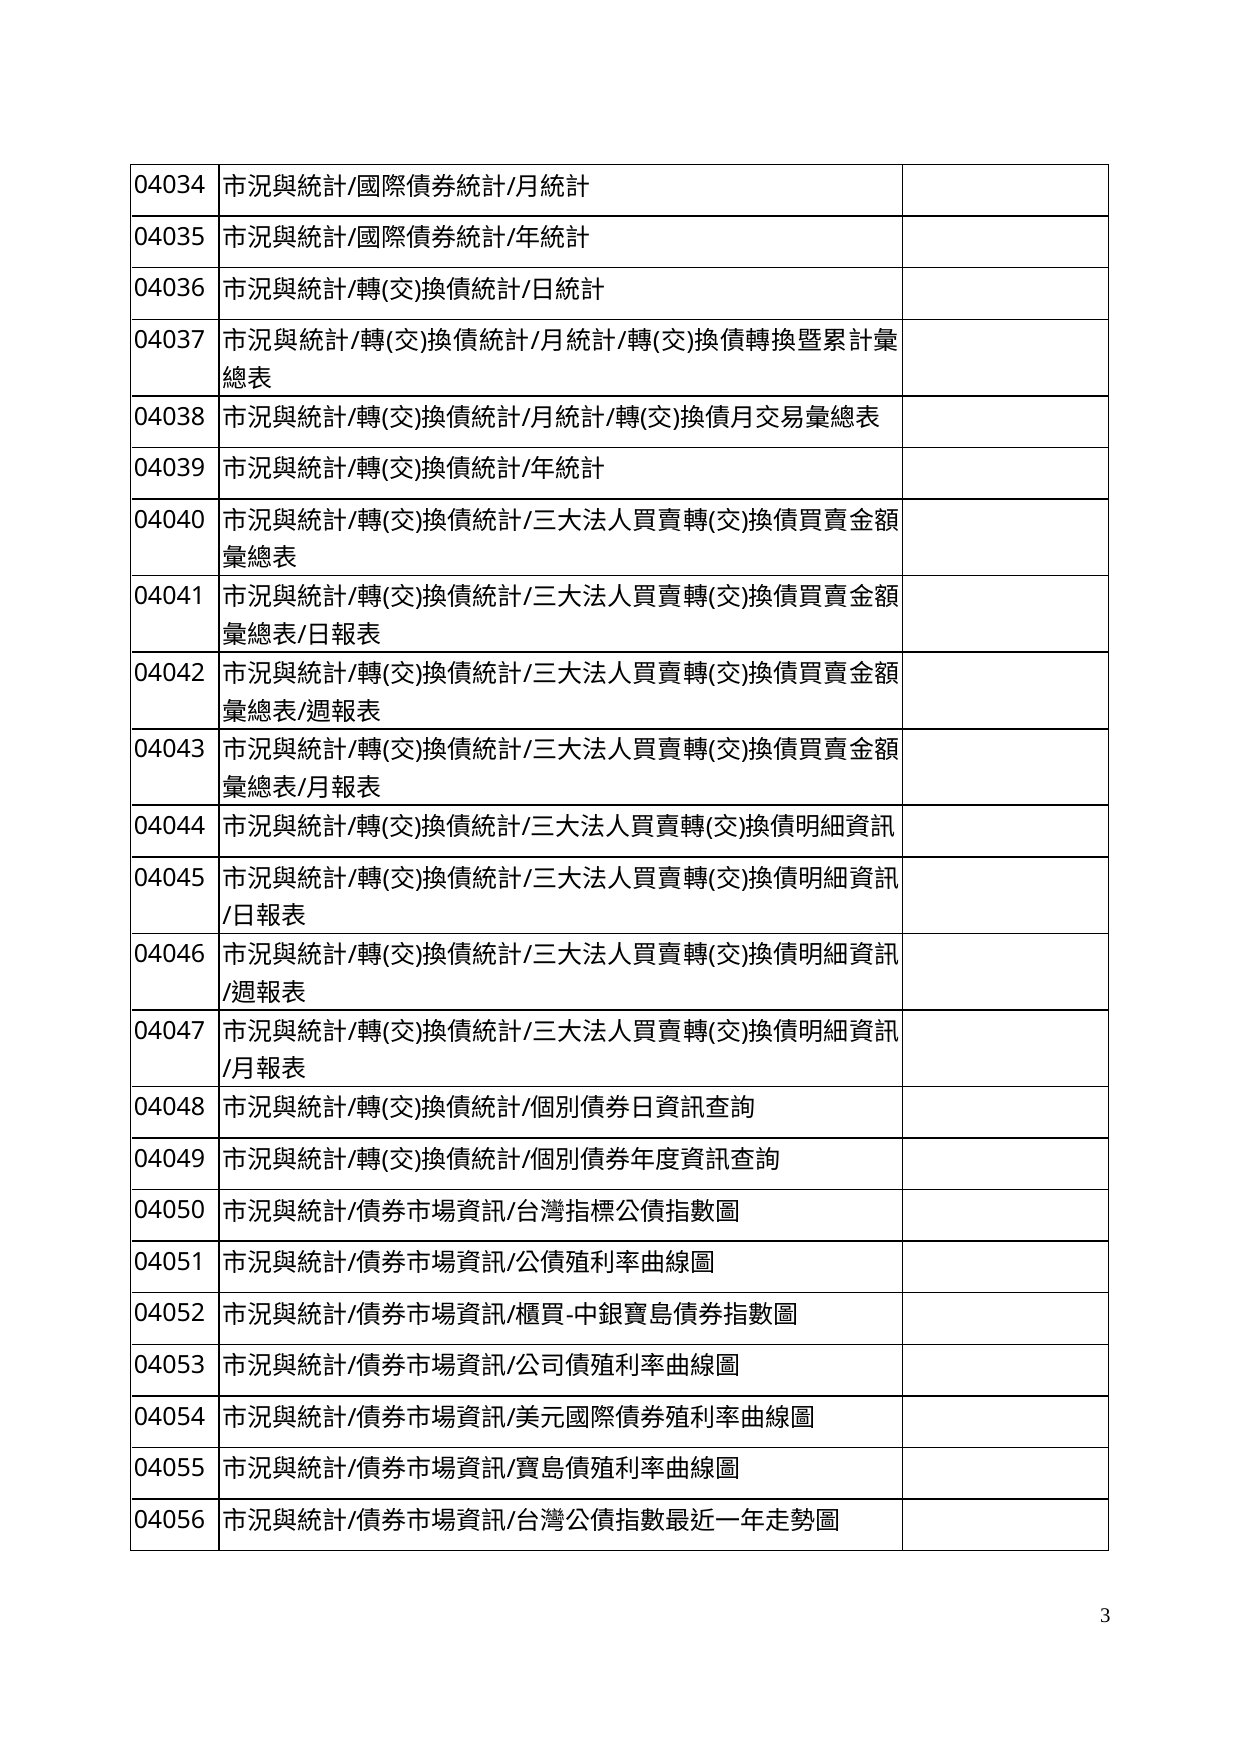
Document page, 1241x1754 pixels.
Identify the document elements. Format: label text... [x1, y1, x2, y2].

table_cell [131, 320, 218, 395]
table_cell [903, 858, 1108, 932]
table_cell [131, 1448, 218, 1498]
table_cell [131, 857, 218, 932]
table_cell 市況與統計/債券市場資訊/台灣公債指數最近一年走勢圖 [220, 1500, 902, 1550]
table_cell [131, 729, 218, 804]
table_cell [903, 730, 1108, 804]
table_cell [131, 1190, 218, 1240]
table_cell [903, 653, 1108, 728]
table_cell 市況與統計/轉(交)換債統計/三大法人買賣轉(交)換債買賣金額彙總表 [220, 500, 902, 575]
table_cell [131, 499, 218, 575]
table_cell [131, 165, 218, 215]
table_cell [131, 1499, 218, 1550]
table_cell [131, 805, 218, 856]
table_cell [903, 1293, 1108, 1343]
table_cell 市況與統計/債券市場資訊/公債殖利率曲線圖 [220, 1242, 902, 1292]
table_cell 市況與統計/轉(交)換債統計/年統計 [220, 448, 902, 498]
table_cell [131, 1293, 218, 1343]
table_cell [131, 268, 218, 318]
table_cell [903, 1190, 1108, 1240]
table_cell [131, 396, 218, 447]
table_cell [903, 268, 1108, 318]
table_cell [903, 500, 1108, 575]
table_cell 市況與統計/轉(交)換債統計/三大法人買賣轉(交)換債明細資訊/月報表 [220, 1011, 902, 1086]
table_cell [131, 934, 218, 1009]
table_cell [903, 448, 1108, 498]
table_cell 市況與統計/債券市場資訊/美元國際債券殖利率曲線圖 [220, 1397, 902, 1447]
table_cell [903, 1242, 1108, 1292]
table_cell 市況與統計/轉(交)換債統計/月統計/轉(交)換債月交易彙總表 [220, 397, 902, 447]
table_cell [131, 1345, 218, 1395]
table_cell 市況與統計/轉(交)換債統計/日統計 [220, 268, 902, 318]
table_cell 市況與統計/轉(交)換債統計/三大法人買賣轉(交)換債買賣金額彙總表/週報表 [220, 653, 902, 728]
table_cell [131, 448, 218, 498]
table_cell [903, 320, 1108, 395]
table_cell 市況與統計/轉(交)換債統計/三大法人買賣轉(交)換債明細資訊/週報表 [220, 934, 902, 1009]
table_cell [903, 1345, 1108, 1395]
table_cell 市況與統計/債券市場資訊/寶島債殖利率曲線圖 [220, 1448, 902, 1498]
table_cell 市況與統計/轉(交)換債統計/三大法人買賣轉(交)換債買賣金額彙總表/日報表 [220, 576, 902, 651]
table_cell 市況與統計/轉(交)換債統計/三大法人買賣轉(交)換債明細資訊 [220, 806, 902, 856]
table_cell 市況與統計/債券市場資訊/公司債殖利率曲線圖 [220, 1345, 902, 1395]
table_cell [903, 1011, 1108, 1086]
table_cell [903, 1500, 1108, 1550]
table_cell [131, 216, 218, 267]
table_cell 市況與統計/國際債券統計/月統計 [220, 165, 902, 215]
table_cell 市況與統計/轉(交)換債統計/個別債券年度資訊查詢 [220, 1139, 902, 1189]
table_cell [903, 576, 1108, 651]
table_cell 市況與統計/債券市場資訊/台灣指標公債指數圖 [220, 1190, 902, 1240]
table_cell [903, 397, 1108, 447]
table_cell 市況與統計/轉(交)換債統計/個別債券日資訊查詢 [220, 1087, 902, 1137]
table_cell [131, 1138, 218, 1189]
table_cell [903, 934, 1108, 1009]
table_cell 市況與統計/轉(交)換債統計/三大法人買賣轉(交)換債明細資訊/日報表 [220, 858, 902, 932]
table_cell [131, 1087, 218, 1137]
table_cell [131, 1010, 218, 1086]
table_cell [903, 1139, 1108, 1189]
table_cell [903, 806, 1108, 856]
table_cell [131, 1396, 218, 1447]
table_cell [903, 217, 1108, 267]
table_cell 市況與統計/債券市場資訊/櫃買-中銀寶島債券指數圖 [220, 1293, 902, 1343]
table_cell [131, 652, 218, 728]
table_cell [903, 1397, 1108, 1447]
table_cell [903, 1087, 1108, 1137]
table_cell 市況與統計/國際債券統計/年統計 [220, 217, 902, 267]
table_cell [903, 1448, 1108, 1498]
table_cell [131, 1241, 218, 1292]
table_cell [131, 576, 218, 651]
table_cell 市況與統計/轉(交)換債統計/月統計/轉(交)換債轉換暨累計彙總表 [220, 320, 902, 395]
table_cell 市況與統計/轉(交)換債統計/三大法人買賣轉(交)換債買賣金額彙總表/月報表 [220, 730, 902, 804]
table_cell [903, 165, 1108, 215]
